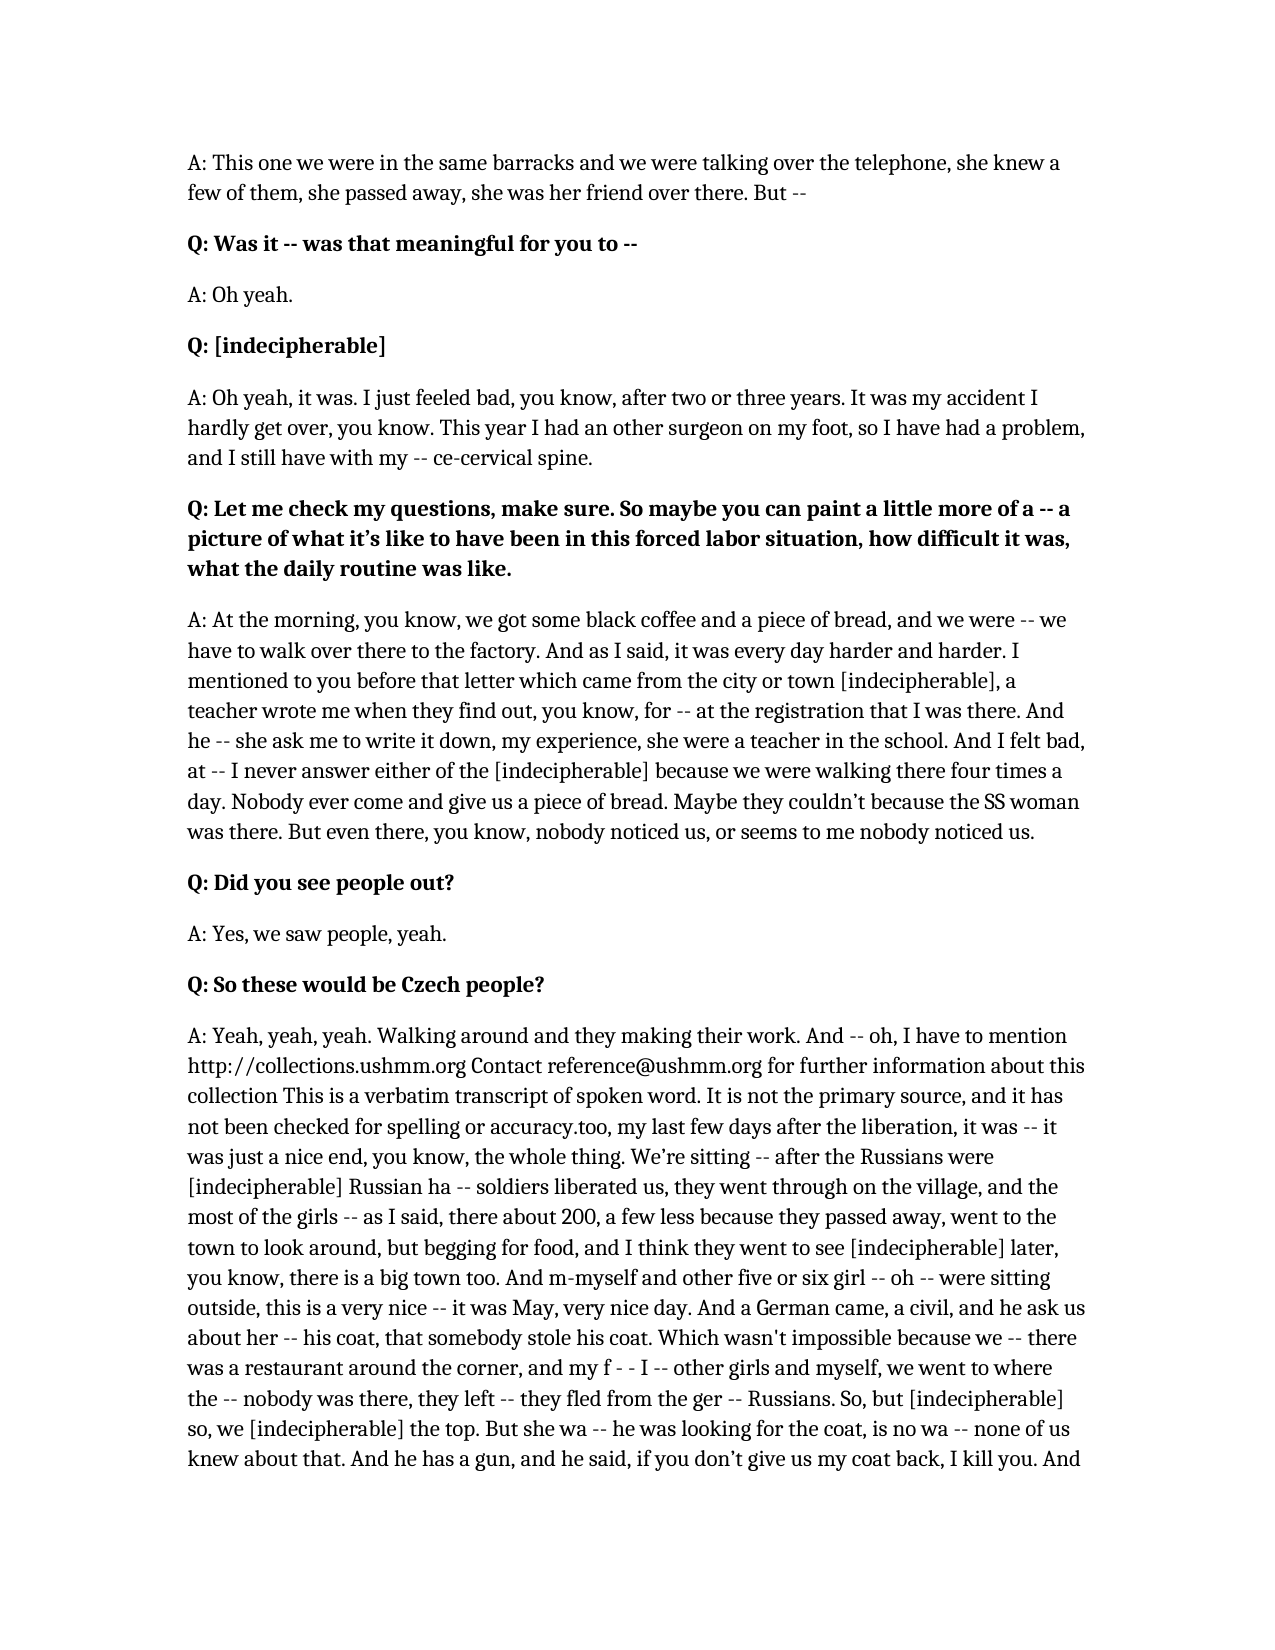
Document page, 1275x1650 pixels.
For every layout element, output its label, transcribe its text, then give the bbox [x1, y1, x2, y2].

text A: Oh yeah. [187, 282, 1087, 309]
text A: At the morning, you know, we got some black coffee and a piece of bread, and we were -- we have to walk over there to the factory. And as I said, it was every day harder and harder. I mentioned to you before that letter which came from the city or town [indecipherable], a teacher wrote me when they find out, you know, for -- at the registration that I was there. And he -- she ask me to write it down, my experience, she were a teacher in the school. And I felt bad, at -- I never answer either of the [indecipherable] because we were walking there four times a day. Nobody ever come and give us a piece of bread. Maybe they couldn’t because the SS woman was there. But even there, you know, nobody noticed us, or seems to me nobody noticed us. [187, 607, 1087, 845]
text Q: Let me check my questions, make sure. So maybe you can paint a little more of a -- a picture of what it’s like to have been in this forced labor situation, how difficult it was, what the daily routine was like. [187, 496, 1087, 583]
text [187, 1023, 1087, 1472]
text Q: Was it -- was that meaningful for you to -- [187, 231, 1087, 258]
text A: Oh yeah, it was. I just feeled bad, you know, after two or three years. It was my accident I hardly get over, you know. This year I had an other surgeon on my foot, so I have had a problem, and I still have with my -- ce-cervical spine. [187, 384, 1087, 471]
text Q: So these would be Czech people? [187, 972, 1087, 998]
text Q: [indecipherable] [187, 333, 1087, 360]
text A: This one we were in the same barracks and we were talking over the telephone, she knew a few of them, she passed away, she was her friend over there. But -- [187, 150, 1087, 207]
text Q: Did you see people out? [187, 870, 1087, 896]
text A: Yes, we saw people, yeah. [187, 921, 1087, 947]
